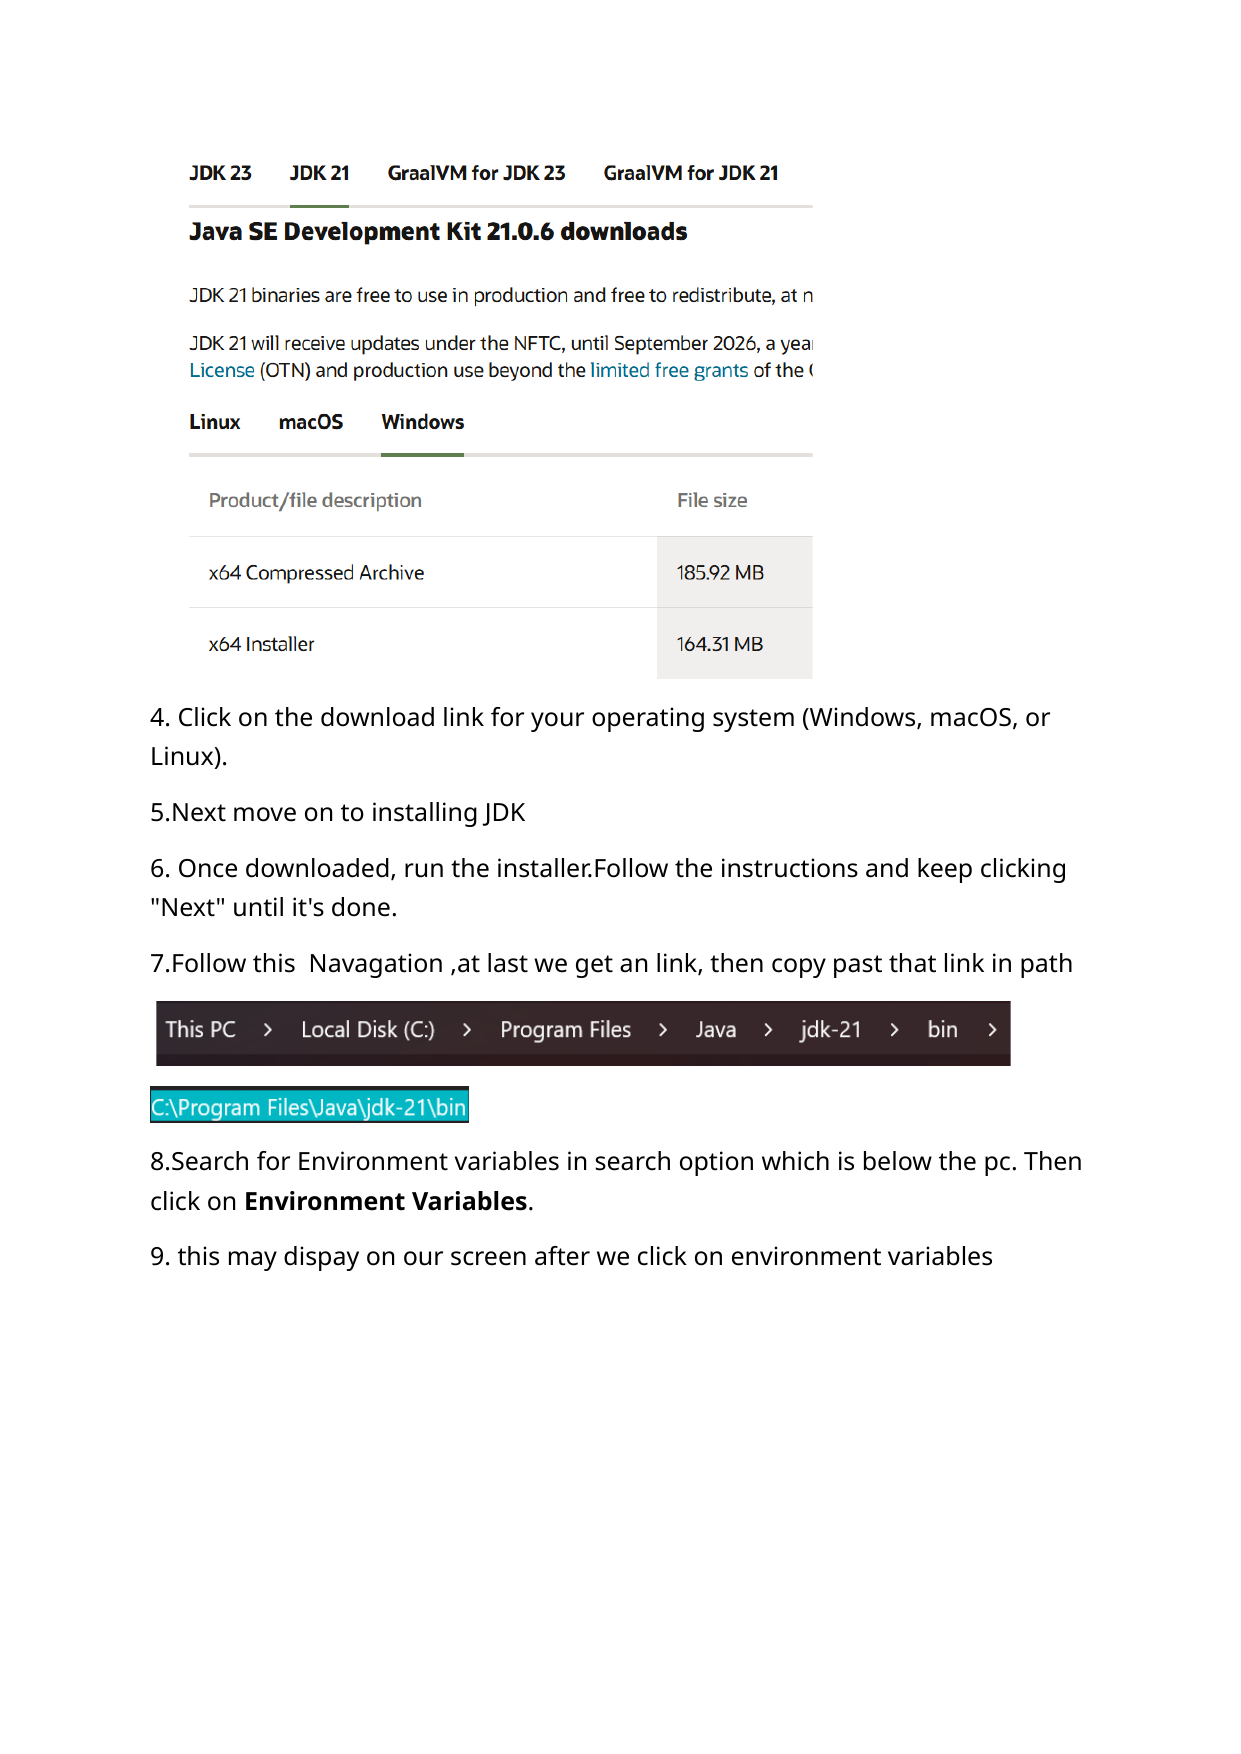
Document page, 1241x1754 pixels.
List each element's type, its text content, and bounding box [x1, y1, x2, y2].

text 5.Next move on to installing JDK [150, 795, 1090, 829]
picture [150, 1086, 469, 1123]
text 4. Click on the download link for your operating system (Windows, macOS, or Linux). [150, 700, 1090, 773]
text 6. Once downloaded, run the installer.Follow the instructions and keep clicking "Next" until it's done. [150, 851, 1090, 924]
text 7.Follow this Navagation ,at last we get an link, then copy past that link in path [150, 946, 1090, 980]
picture [188, 150, 813, 679]
picture [156, 1001, 1011, 1066]
text 8.Search for Environment variables in search option which is below the pc. Then click on Environment Variables. [150, 1144, 1090, 1217]
text 9. this may dispay on our screen after we click on environment variables [150, 1239, 1090, 1273]
